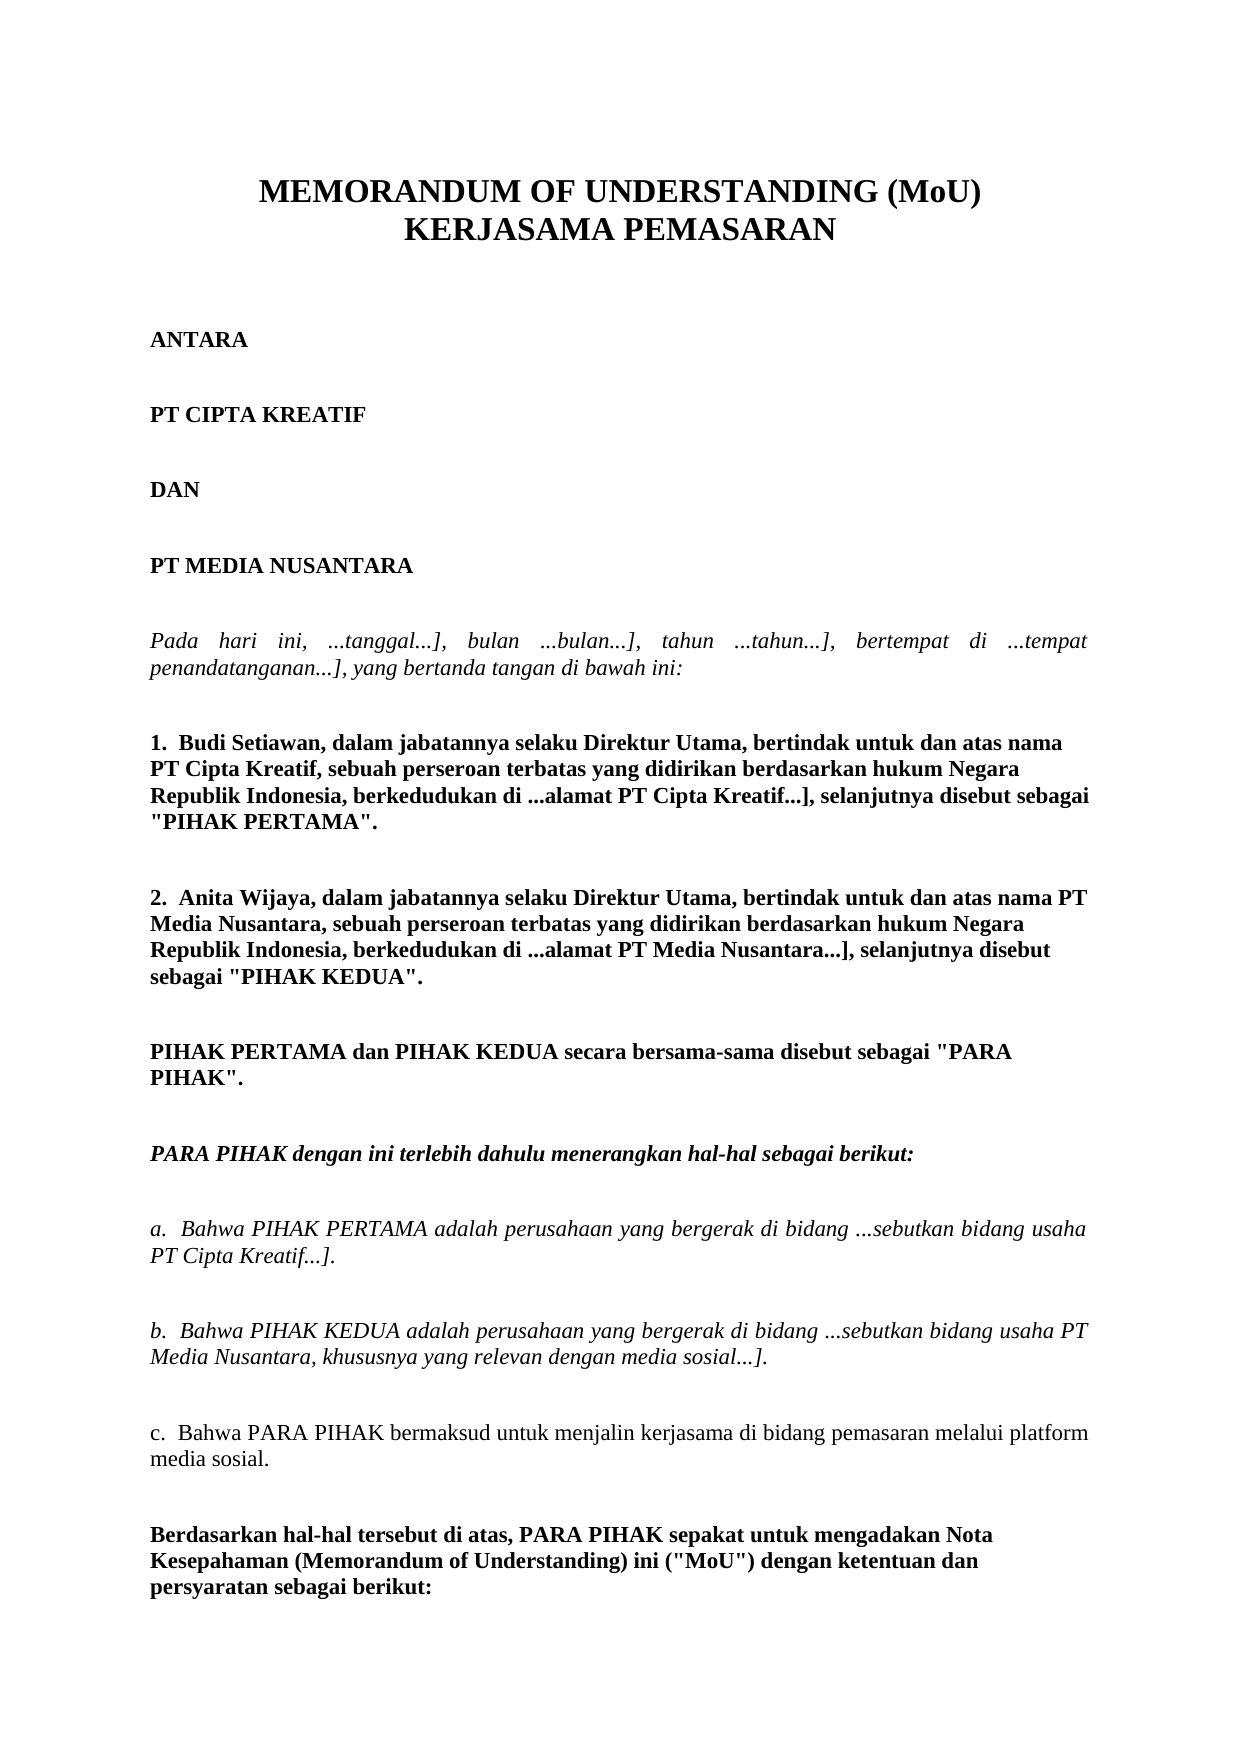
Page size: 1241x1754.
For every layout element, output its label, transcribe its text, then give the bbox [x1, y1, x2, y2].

text b. Bahwa PIHAK KEDUA adalah perusahaan yang bergerak di bidang ...sebutkan bidang usaha PT Media Nusantara, khususnya yang relevan dengan media sosial...]. [150, 1317, 1090, 1370]
text c. Bahwa PARA PIHAK bermaksud untuk menjalin kerjasama di bidang pemasaran melalui platform media sosial. [150, 1419, 1090, 1472]
text 2. Anita Wijaya, dalam jabatannya selaku Direktur Utama, bertindak untuk dan atas nama PT Media Nusantara, sebuah perseroan terbatas yang didirikan berdasarkan hukum Negara Republik Indonesia, berkedudukan di ...alamat PT Media Nusantara...], selanjutnya disebut sebagai "PIHAK KEDUA". [150, 884, 1090, 989]
text Berdasarkan hal-hal tersebut di atas, PARA PIHAK sepakat untuk mengadakan Nota Kesepahaman (Memorandum of Understanding) ini ("MoU") dengan ketentuan dan persyaratan sebagai berikut: [150, 1521, 1090, 1600]
text PIHAK PERTAMA dan PIHAK KEDUA secara bersama-sama disebut sebagai "PARA PIHAK". [150, 1038, 1090, 1091]
text ANTARA [150, 326, 1090, 352]
text a. Bahwa PIHAK PERTAMA adalah perusahaan yang bergerak di bidang ...sebutkan bidang usaha PT Cipta Kreatif...]. [150, 1215, 1090, 1268]
text 1. Budi Setiawan, dalam jabatannya selaku Direktur Utama, bertindak untuk dan atas nama PT Cipta Kreatif, sebuah perseroan terbatas yang didirikan berdasarkan hukum Negara Republik Indonesia, berkedudukan di ...alamat PT Cipta Kreatif...], selanjutnya disebut sebagai "PIHAK PERTAMA". [150, 729, 1090, 834]
text Pada hari ini, ...tanggal...], bulan ...bulan...], tahun ...tahun...], bertempat di ...tempat penandatanganan...], yang bertanda tangan di bawah ini: [150, 627, 1090, 680]
text PT CIPTA KREATIF [150, 401, 1090, 427]
text DAN [150, 477, 1090, 503]
text PARA PIHAK dengan ini terlebih dahulu menerangkan hal-hal sebagai berikut: [150, 1140, 1090, 1166]
text PT MEDIA NUSANTARA [150, 552, 1090, 578]
text MEMORANDUM OF UNDERSTANDING (MoU) KERJASAMA PEMASARAN [150, 171, 1090, 247]
